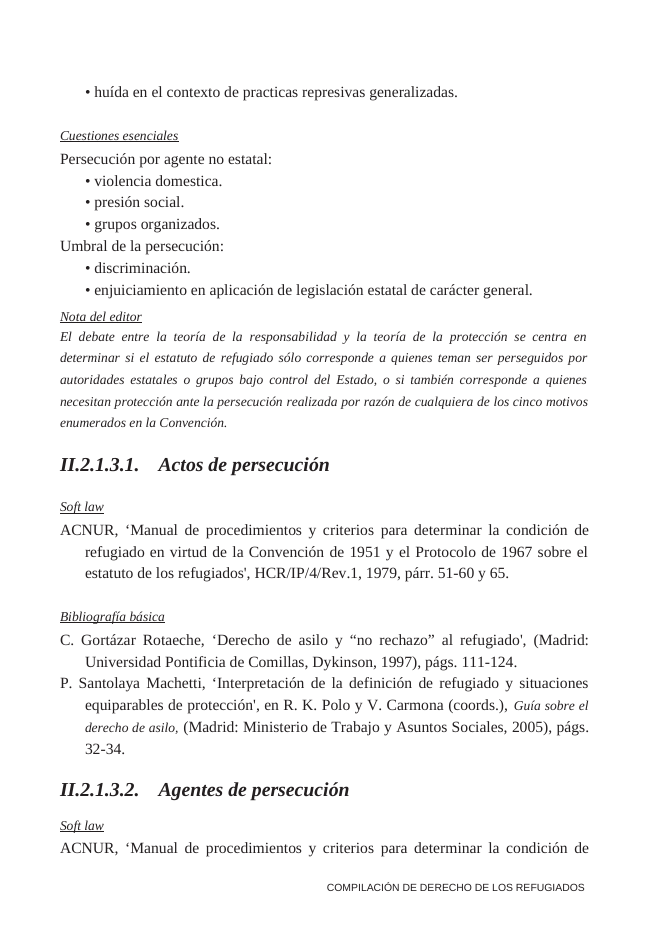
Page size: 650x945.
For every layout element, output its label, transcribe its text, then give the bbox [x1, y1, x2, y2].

text El debate entre la teoría de la responsabilidad y la teoría de la protección se centra en determinar si el estatuto de refugiado sólo corresponde a quienes teman ser perseguidos por autoridades estatales o grupos bajo control del Estado, o si también corresponde a quienes necesitan protección ante la persecución realizada por razón de cualquiera de los cinco motivos enumerados en la Convención. [60, 328, 590, 431]
text Persecución por agente no estatal: [60, 150, 590, 168]
text Umbral de la persecución: [60, 237, 590, 255]
text Soft law [60, 817, 590, 833]
text ACNUR, ‘Manual de procedimientos y criterios para determinar la condición de refugiado en virtud de la Convención de 1951 y el Protocolo de 1967 sobre el estatuto de los refugiados', HCR/IP/4/Rev.1, 1979, párr. 51-60 y 65. [60, 521, 590, 582]
text Nota del editor [60, 308, 590, 324]
list Agentes de persecución [60, 778, 590, 801]
text • discriminación. [60, 259, 590, 277]
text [60, 839, 590, 857]
text P. Santolaya Machetti, ‘Interpretación de la definición de refugiado y situaciones equiparables de protección', en R. K. Polo y V. Carmona (coords.), Guía sobre el derecho de asilo, (Madrid: Ministerio de Trabajo y Asuntos Sociales, 2005), págs. 32-34. [60, 674, 590, 757]
text • enjuiciamiento en aplicación de legislación estatal de carácter general. [60, 280, 590, 298]
text • huída en el contexto de practicas represivas generalizadas. [60, 83, 590, 101]
text C. Gortázar Rotaeche, ‘Derecho de asilo y “no rechazo” al refugiado', (Madrid: Universidad Pontificia de Comillas, Dykinson, 1997), págs. 111-124. [60, 631, 590, 670]
text • grupos organizados. [60, 215, 590, 233]
text • presión social. [60, 193, 590, 211]
list Actos de persecución [60, 453, 590, 476]
text Bibliografía básica [60, 609, 590, 624]
text • violencia domestica. [60, 172, 590, 189]
text Cuestiones esenciales [60, 128, 590, 143]
text Soft law [60, 499, 590, 514]
